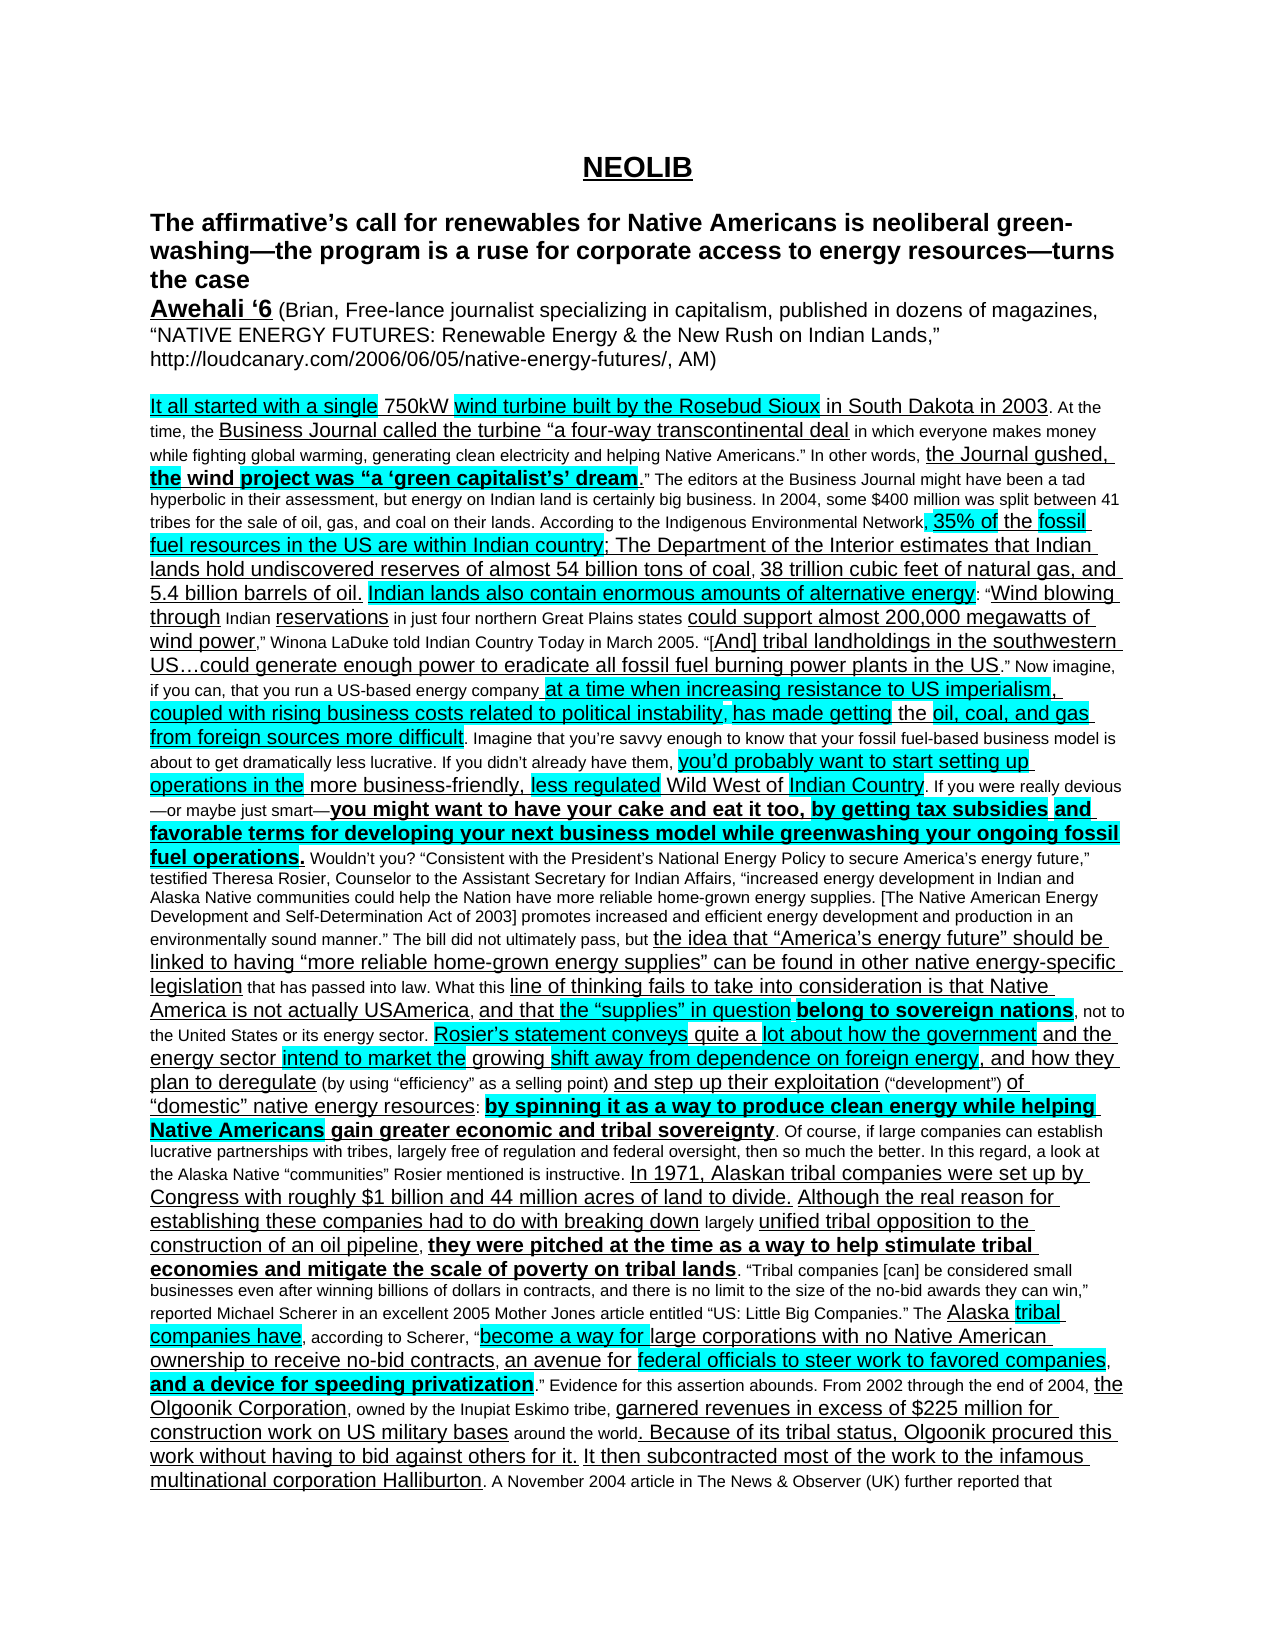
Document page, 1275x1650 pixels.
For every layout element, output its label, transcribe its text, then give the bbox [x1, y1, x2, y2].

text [150, 394, 1125, 1492]
subtitle neolib [150, 150, 1125, 183]
subtitle The affirmative’s call for renewables for Native Americans is neoliberal green-washing—the program is a ruse for corporate access to energy resources—turns the case [150, 207, 1125, 294]
text Awehali ‘6 (Brian, Free-lance journalist specializing in capitalism, published in dozens of magazines, “NATIVE ENERGY FUTURES: Renewable Energy & the New Rush on Indian Lands,” http://loudcanary.com/2006/06/05/native-energy-futures/, AM) [150, 294, 1125, 370]
